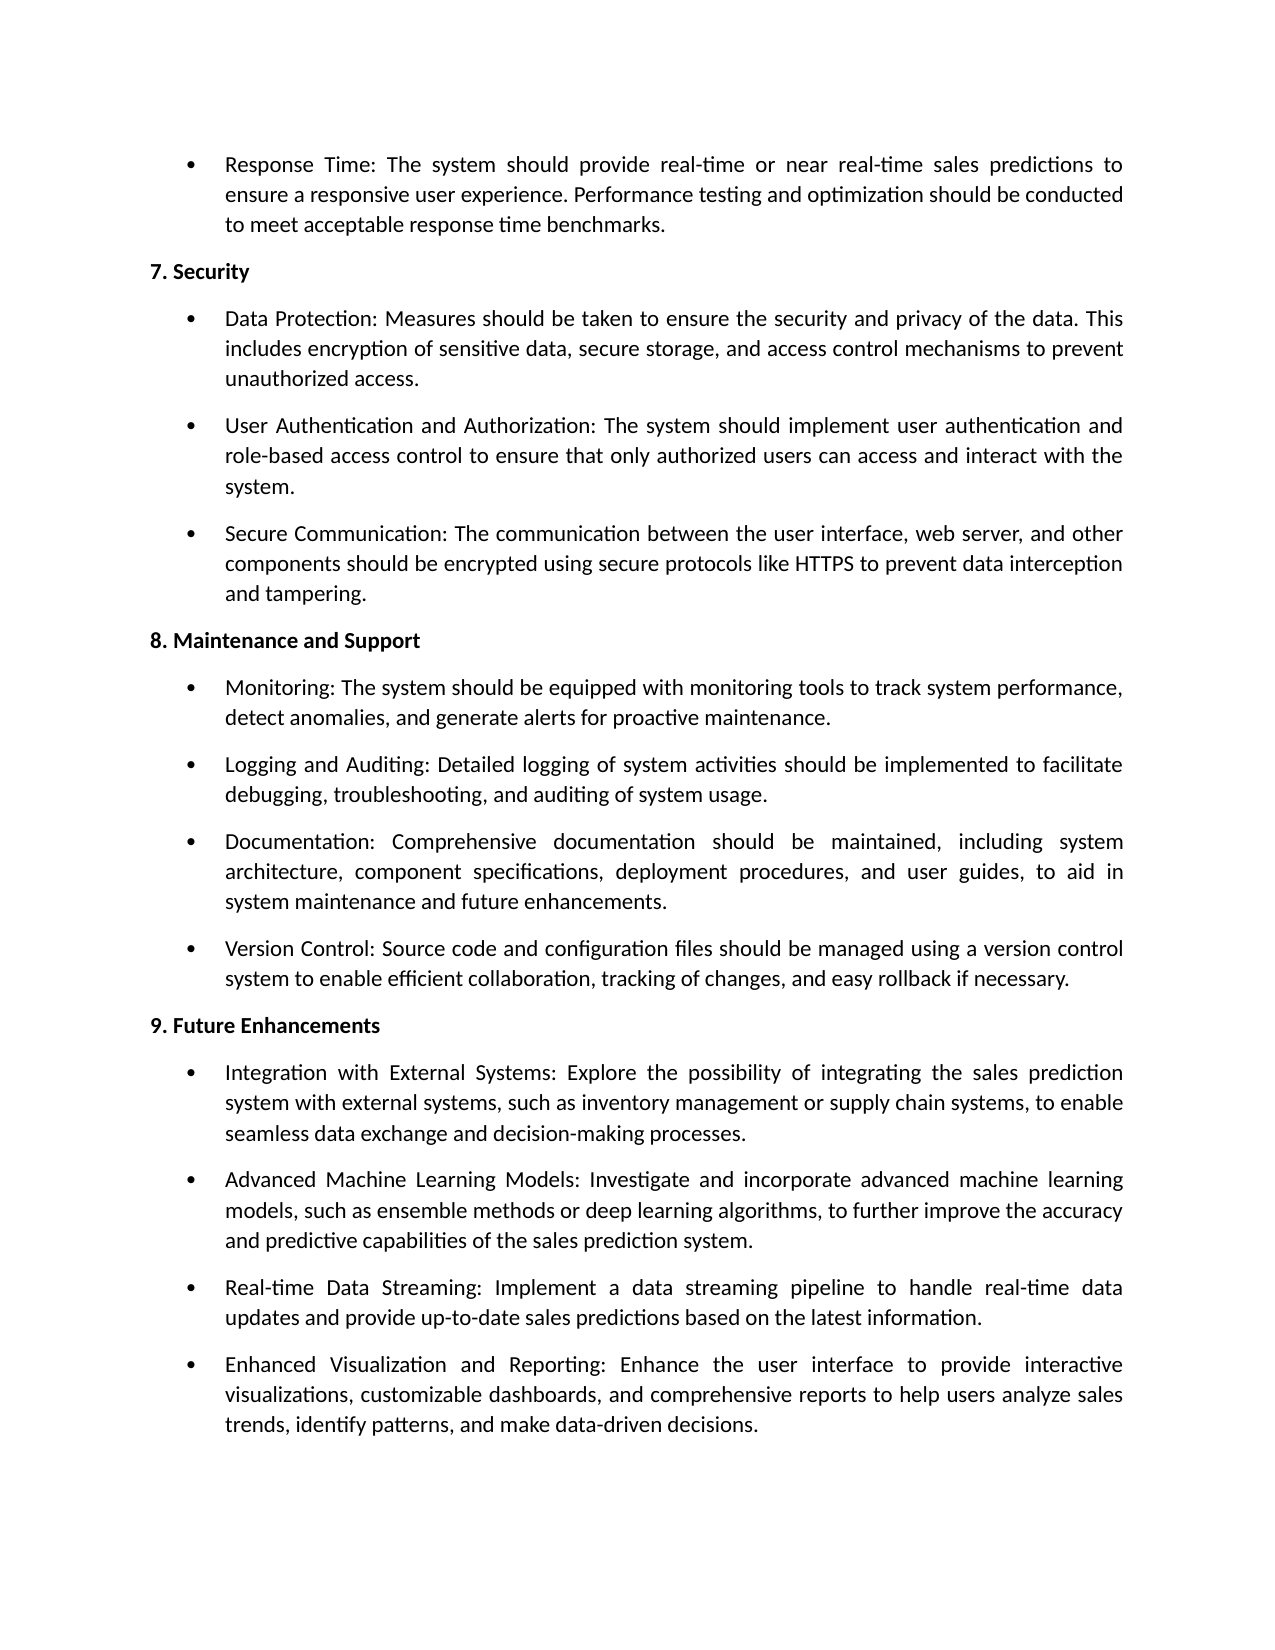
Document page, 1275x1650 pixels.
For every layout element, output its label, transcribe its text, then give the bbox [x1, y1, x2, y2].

list Logging and Auditing: Detailed logging of system activities should be implemented to facilitate debugging, troubleshooting, and auditing of system usage. [187, 750, 1125, 808]
list Enhanced Visualization and Reporting: Enhance the user interface to provide interactive visualizations, customizable dashboards, and comprehensive reports to help users analyze sales trends, identify patterns, and make data-driven decisions. [187, 1350, 1125, 1438]
list Real-time Data Streaming: Implement a data streaming pipeline to handle real-time data updates and provide up-to-date sales predictions based on the latest information. [187, 1273, 1125, 1331]
list Documentation: Comprehensive documentation should be maintained, including system architecture, component specifications, deployment procedures, and user guides, to aid in system maintenance and future enhancements. [187, 827, 1125, 916]
list Advanced Machine Learning Models: Investigate and incorporate advanced machine learning models, such as ensemble methods or deep learning algorithms, to further improve the accuracy and predictive capabilities of the sales prediction system. [187, 1166, 1125, 1254]
list Monitoring: The system should be equipped with monitoring tools to track system performance, detect anomalies, and generate alerts for proactive maintenance. [187, 673, 1125, 731]
text 7. Security [150, 257, 1125, 285]
list Version Control: Source code and configuration files should be managed using a version control system to enable efficient collaboration, tracking of changes, and easy rollback if necessary. [187, 934, 1125, 993]
text 8. Maintenance and Support [150, 626, 1125, 654]
list Secure Communication: The communication between the user interface, web server, and other components should be encrypted using secure protocols like HTTPS to prevent data interception and tampering. [187, 519, 1125, 607]
list Integration with External Systems: Explore the possibility of integrating the sales prediction system with external systems, such as inventory management or supply chain systems, to enable seamless data exchange and decision-making processes. [187, 1058, 1125, 1147]
text 9. Future Enhancements [150, 1011, 1125, 1039]
list User Authentication and Authorization: The system should implement user authentication and role-based access control to ensure that only authorized users can access and interact with the system. [187, 411, 1125, 500]
list Data Protection: Measures should be taken to ensure the security and privacy of the data. This includes encryption of sensitive data, secure storage, and access control mechanisms to prevent unauthorized access. [187, 304, 1125, 393]
list Response Time: The system should provide real-time or near real-time sales predictions to ensure a responsive user experience. Performance testing and optimization should be conducted to meet acceptable response time benchmarks. [187, 150, 1125, 238]
